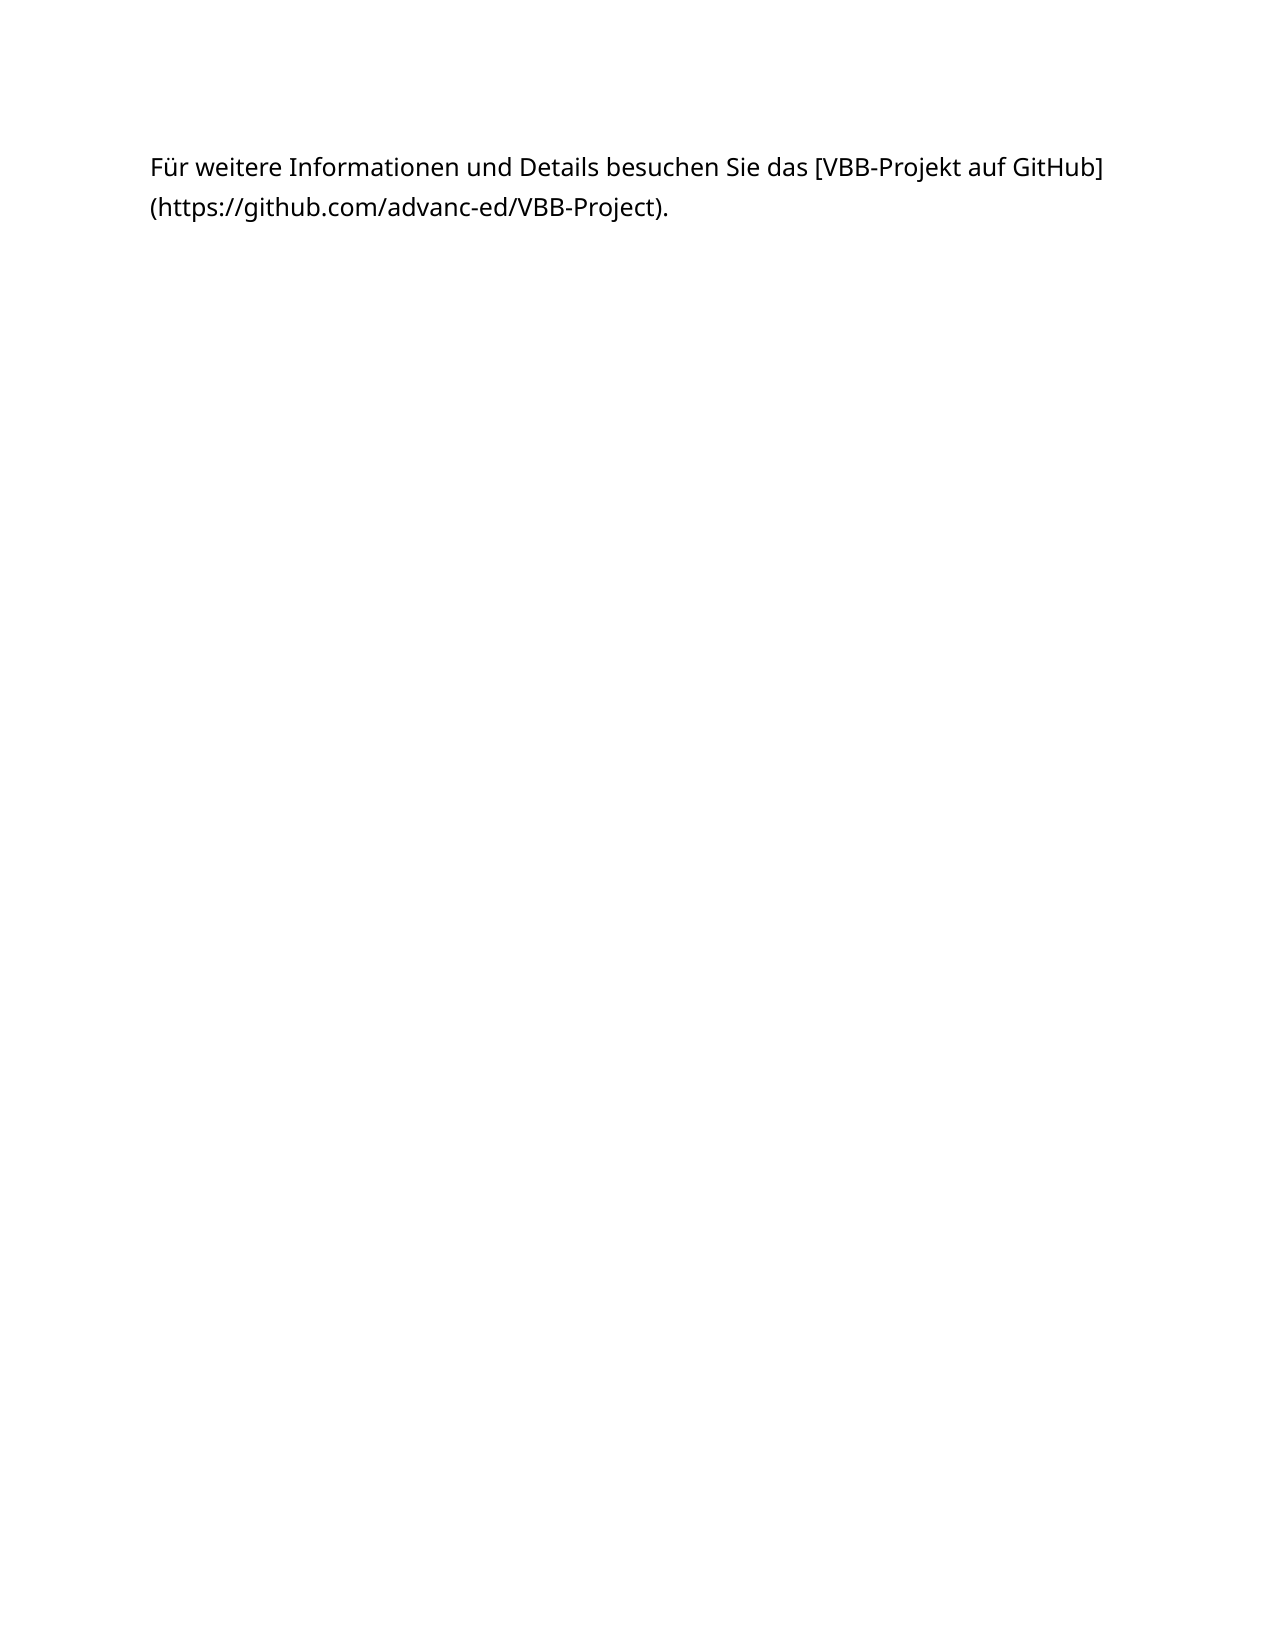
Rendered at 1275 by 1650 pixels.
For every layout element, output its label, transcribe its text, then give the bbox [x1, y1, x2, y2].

text Für weitere Informationen und Details besuchen Sie das [VBB-Projekt auf GitHub](https://github.com/advanc-ed/VBB-Project). [150, 150, 1125, 223]
